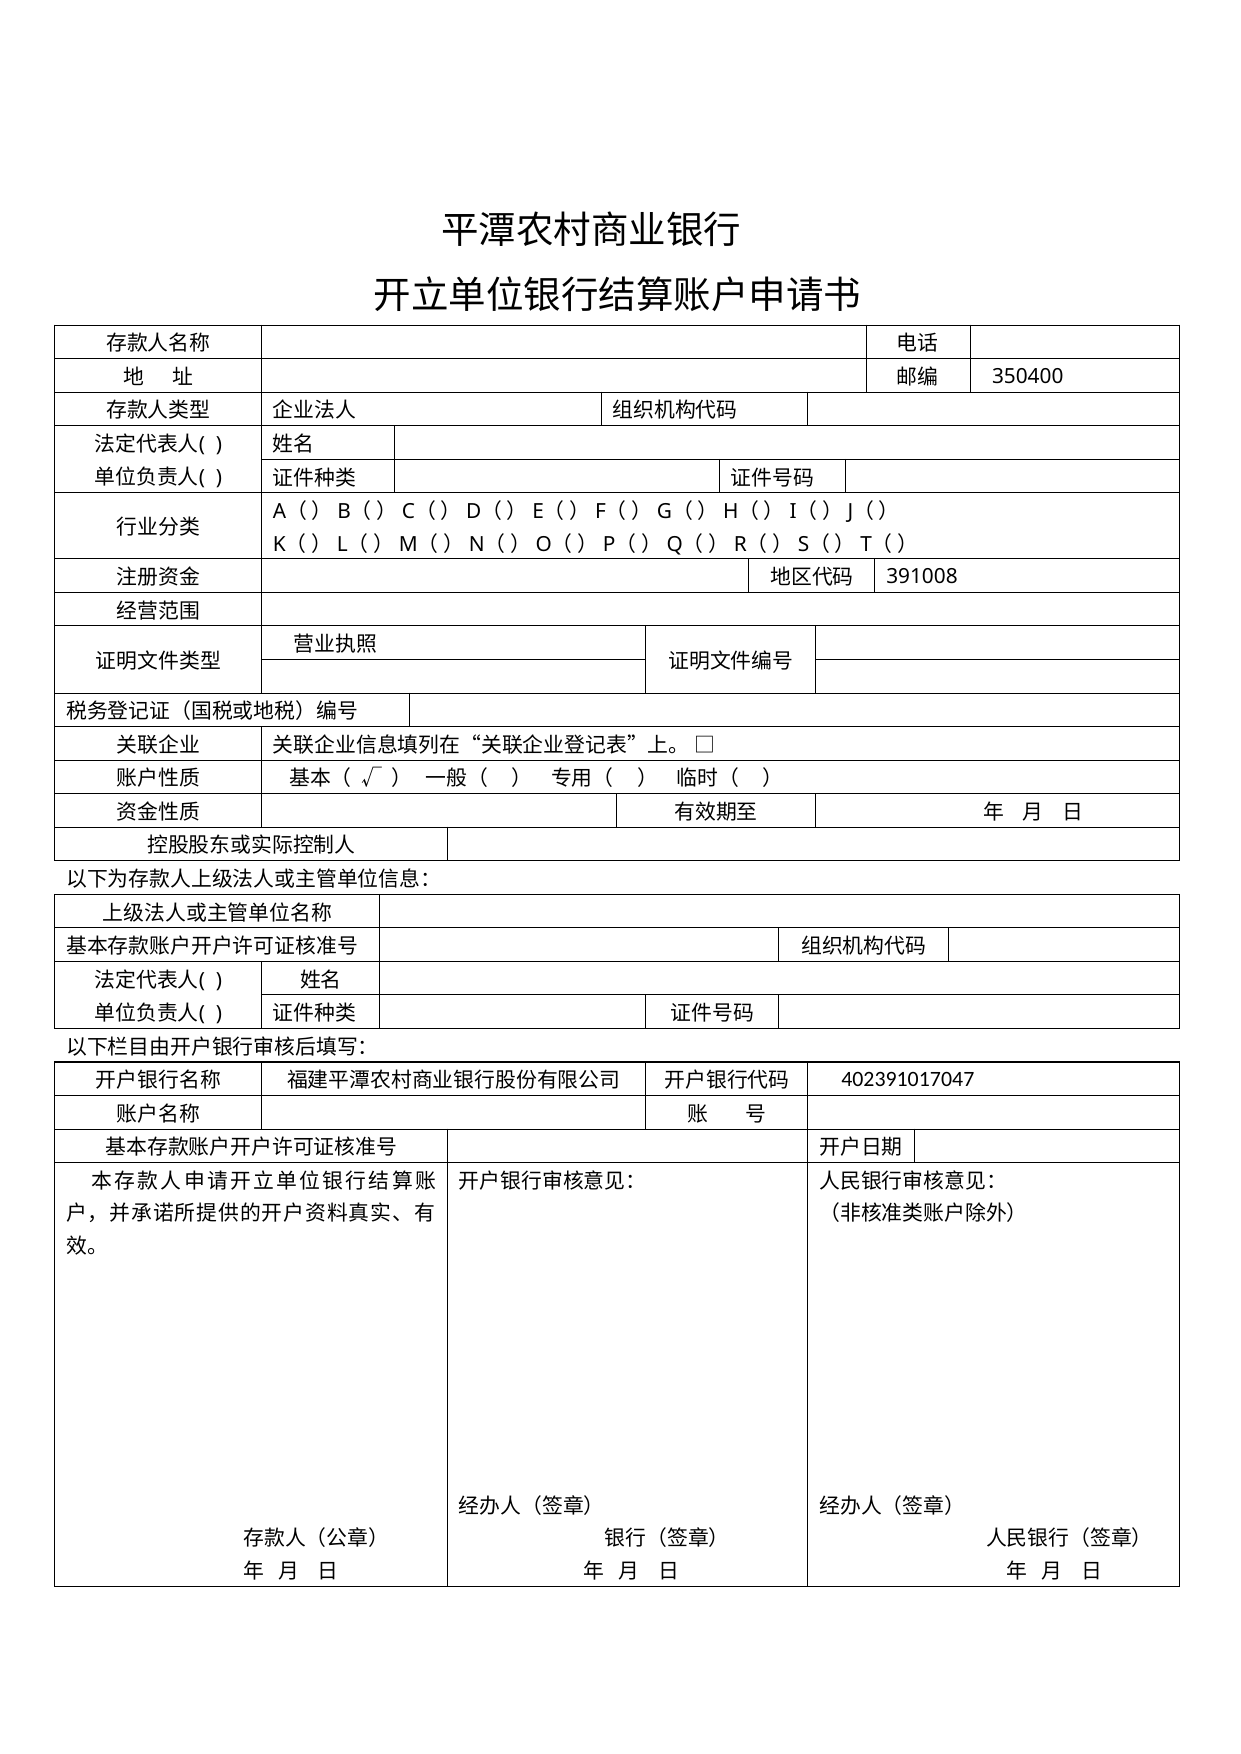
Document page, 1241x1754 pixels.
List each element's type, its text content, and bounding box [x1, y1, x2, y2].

table_cell 企业法人 [262, 393, 601, 425]
table_cell [380, 895, 1179, 927]
table_cell 开户银行名称 [55, 1063, 261, 1095]
table_cell 账户性质 [55, 761, 261, 793]
table_cell 地区代码 [749, 559, 874, 592]
table_cell 基本（ √ ） 一般（ ） 专用（ ） 临时（ ） [262, 761, 1179, 793]
table_cell [395, 460, 719, 492]
table_cell 人民银行审核意见： （非核准类账户除外） 经办人（签章） 人民银行（签章） 年 月 日 [808, 1163, 1179, 1586]
table_cell 法定代表人( ) 单位负责人( ) [55, 426, 261, 492]
table_cell 有效期至 [617, 794, 815, 827]
table_cell [262, 593, 1179, 625]
table_cell [779, 995, 1179, 1028]
table_cell [915, 1130, 1179, 1162]
table_cell [262, 660, 645, 692]
table_cell 账户名称 [55, 1096, 261, 1128]
table_cell 地 址 [55, 359, 261, 392]
table_cell [816, 626, 1179, 659]
table_cell [380, 928, 778, 961]
table_cell 证件号码 [720, 460, 845, 492]
table_cell 证件种类 [262, 995, 379, 1028]
table_cell [262, 794, 616, 827]
table_cell [262, 559, 748, 592]
table_cell 行业分类 [55, 493, 261, 558]
table_cell [448, 1130, 807, 1162]
table_cell 证明文件类型 [55, 626, 261, 692]
table_cell 组织机构代码 [602, 393, 807, 425]
table_cell 以下为存款人上级法人或主管单位信息： [55, 861, 1179, 894]
table_cell 开户银行代码 [646, 1063, 807, 1095]
table_cell 存款人类型 [55, 393, 261, 425]
table_cell A（ ） B（ ） C（ ） D（ ） E（ ） F（ ） G（ ） H（ ） I（ ） J（ ） K（ ） L（ ） M（ ） N（ ） O（ ） P（ ） Q（ ） R（ ） S（ ） T（ ） [262, 493, 1179, 558]
table_cell 证件号码 [646, 995, 778, 1028]
table_cell 证件种类 [262, 460, 394, 492]
table_cell 税务登记证（国税或地税）编号 [55, 694, 409, 726]
table_cell 年 月 日 [816, 794, 1179, 827]
table_cell 姓名 [262, 962, 379, 994]
table_cell 注册资金 [55, 559, 261, 592]
table_cell [846, 460, 1179, 492]
table_cell 391008 [875, 559, 1179, 592]
table_cell 电话 [867, 326, 970, 358]
table_cell [410, 694, 1179, 726]
table_cell 上级法人或主管单位名称 [55, 895, 379, 927]
table_cell [380, 995, 645, 1028]
table_cell 控股股东或实际控制人 [55, 828, 447, 860]
table_cell 姓名 [262, 426, 394, 459]
table_cell 关联企业信息填列在“关联企业登记表”上。 □ [262, 727, 1179, 759]
table_cell [971, 326, 1179, 358]
table_cell 存款人名称 [55, 326, 261, 358]
table_cell 402391017047 [808, 1063, 1179, 1095]
table_cell 以下栏目由开户银行审核后填写： [55, 1029, 1179, 1061]
table_cell 基本存款账户开户许可证核准号 [55, 1130, 447, 1162]
table_cell 经营范围 [55, 593, 261, 625]
table_cell 基本存款账户开户许可证核准号 [55, 928, 379, 961]
table_cell 福建平潭农村商业银行股份有限公司 [262, 1063, 645, 1095]
table_cell [395, 426, 1179, 459]
table_cell 350400 [971, 359, 1179, 392]
table_cell 营业执照 [262, 626, 645, 659]
table_cell [262, 359, 866, 392]
table_cell [816, 660, 1179, 692]
table_cell 开户银行审核意见： 经办人（签章） 银行（签章） 年 月 日 [448, 1163, 807, 1586]
table_cell 资金性质 [55, 794, 261, 827]
table_cell 法定代表人( ) 单位负责人( ) [55, 962, 261, 1028]
table_cell 邮编 [867, 359, 970, 392]
table_cell 本存款人申请开立单位银行结算账户，并承诺所提供的开户资料真实、有效。 存款人（公章） 年 月 日 [55, 1163, 447, 1586]
table_cell [262, 1096, 645, 1128]
table_cell [380, 962, 1179, 994]
table_cell 账 号 [646, 1096, 807, 1128]
table_cell 开户日期 [808, 1130, 914, 1162]
table_cell [448, 828, 1179, 860]
table_cell [808, 1096, 1179, 1128]
table_cell 关联企业 [55, 727, 261, 759]
table_cell 证明文件编号 [646, 626, 815, 692]
table_header 平潭农村商业银行 开立单位银行结算账户申请书 [55, 195, 1179, 324]
table_cell [949, 928, 1179, 961]
table_cell 组织机构代码 [779, 928, 948, 961]
table_cell [808, 393, 1179, 425]
table_cell [262, 326, 866, 358]
